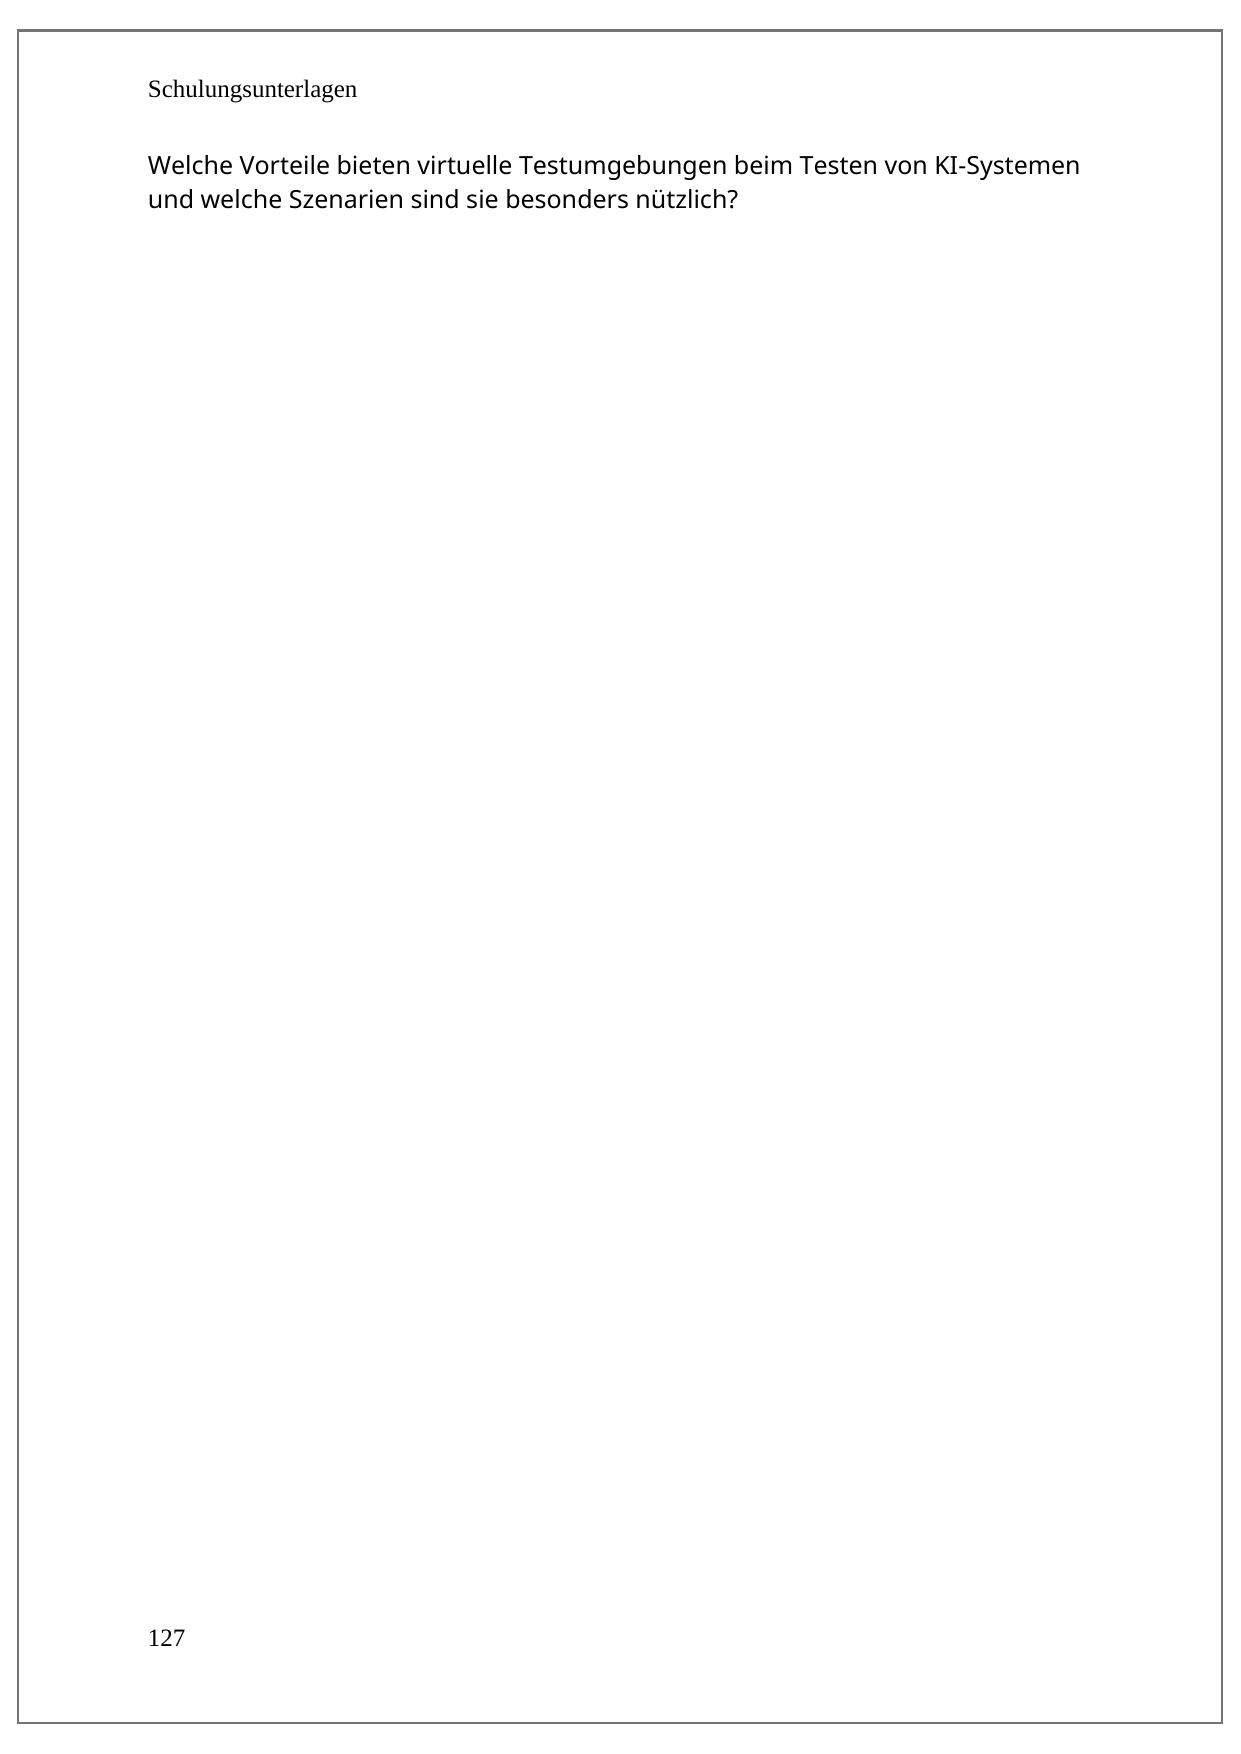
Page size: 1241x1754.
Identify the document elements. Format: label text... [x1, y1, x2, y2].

text Welche Vorteile bieten virtuelle Testumgebungen beim Testen von KI-Systemen und welche Szenarien sind sie besonders nützlich? [148, 148, 1093, 216]
